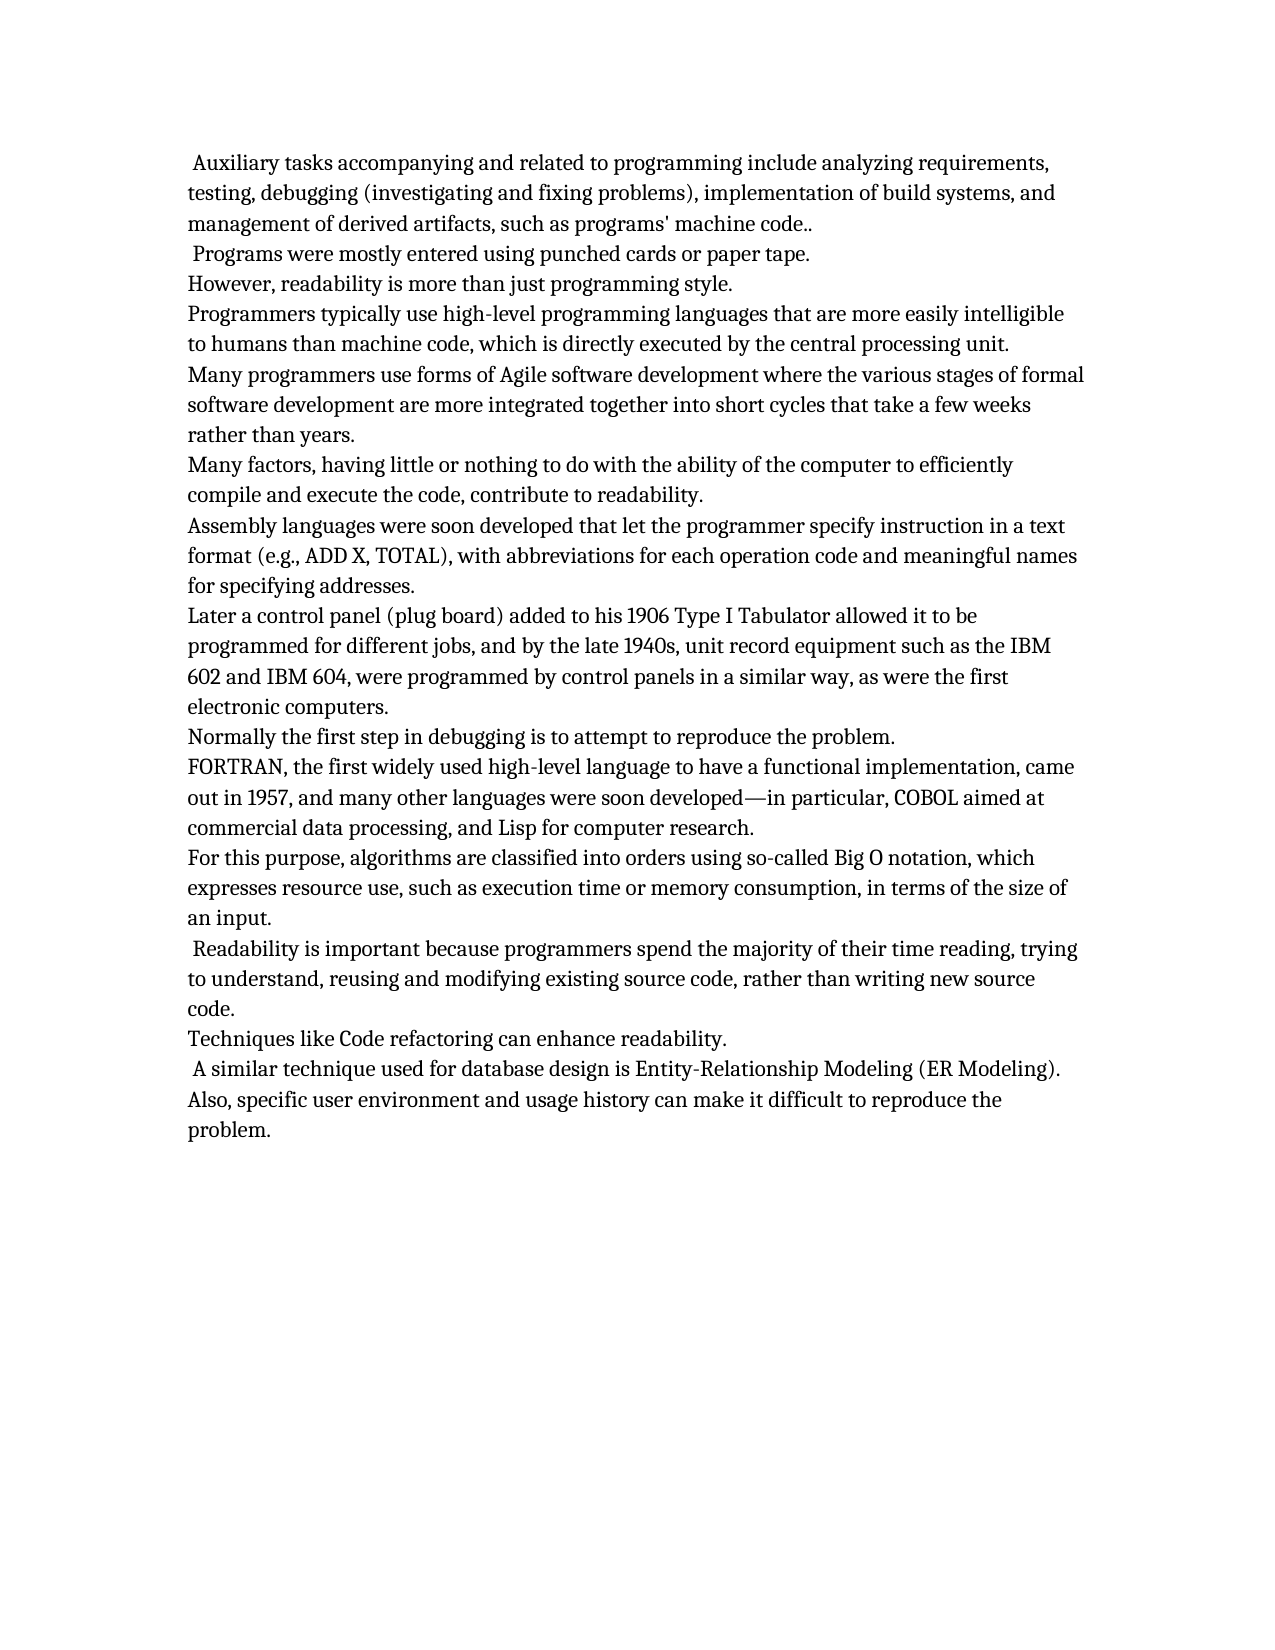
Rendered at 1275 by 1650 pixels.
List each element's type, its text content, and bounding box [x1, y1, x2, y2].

text Auxiliary tasks accompanying and related to programming include analyzing requirements, testing, debugging (investigating and fixing problems), implementation of build systems, and management of derived artifacts, such as programs' machine code.. Programs were mostly entered using punched cards or paper tape. However, readability is more than just programming style. Programmers typically use high-level programming languages that are more easily intelligible to humans than machine code, which is directly executed by the central processing unit. Many programmers use forms of Agile software development where the various stages of formal software development are more integrated together into short cycles that take a few weeks rather than years. Many factors, having little or nothing to do with the ability of the computer to efficiently compile and execute the code, contribute to readability. Assembly languages were soon developed that let the programmer specify instruction in a text format (e.g., ADD X, TOTAL), with abbreviations for each operation code and meaningful names for specifying addresses. Later a control panel (plug board) added to his 1906 Type I Tabulator allowed it to be programmed for different jobs, and by the late 1940s, unit record equipment such as the IBM 602 and IBM 604, were programmed by control panels in a similar way, as were the first electronic computers. Normally the first step in debugging is to attempt to reproduce the problem. FORTRAN, the first widely used high-level language to have a functional implementation, came out in 1957, and many other languages were soon developed—in particular, COBOL aimed at commercial data processing, and Lisp for computer research. For this purpose, algorithms are classified into orders using so-called Big O notation, which expresses resource use, such as execution time or memory consumption, in terms of the size of an input. Readability is important because programmers spend the majority of their time reading, trying to understand, reusing and modifying existing source code, rather than writing new source code. Techniques like Code refactoring can enhance readability. A similar technique used for database design is Entity-Relationship Modeling (ER Modeling). Also, specific user environment and usage history can make it difficult to reproduce the problem. [187, 150, 1087, 1143]
